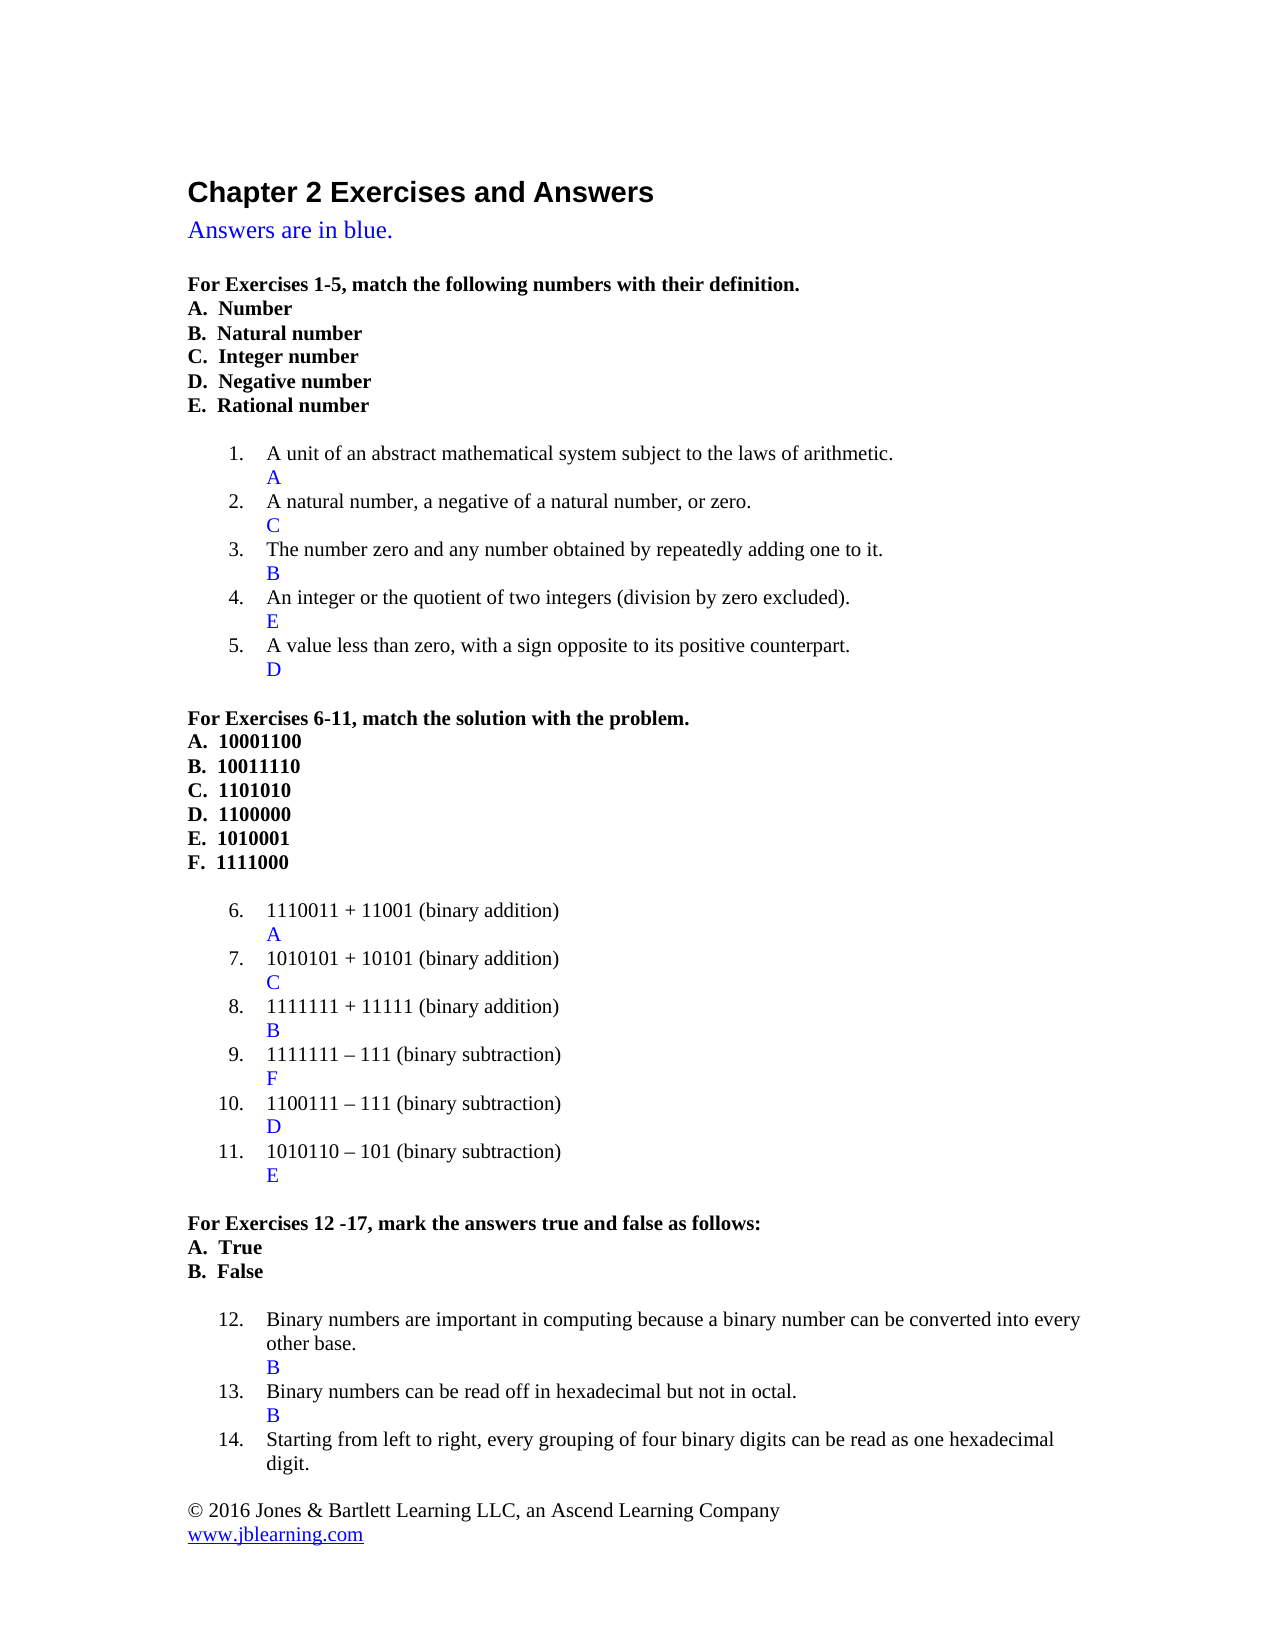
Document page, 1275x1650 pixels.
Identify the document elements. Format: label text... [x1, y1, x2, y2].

text Answers are in blue. [187, 215, 1087, 243]
table_header Binary numbers are important in computing because a binary number can be converted into every other base. B [255, 1307, 1110, 1379]
table_cell 1111111 – 111 (binary subtraction) F [255, 1042, 1110, 1090]
text D. Negative number [187, 368, 1087, 393]
text C. 1101010 [187, 778, 1087, 802]
subtitle Chapter 2 Exercises and Answers [187, 175, 1087, 208]
table_cell An integer or the quotient of two integers (division by zero excluded). E [255, 585, 1110, 633]
table_cell 1010101 + 10101 (binary addition) C [255, 946, 1110, 994]
text D. 1100000 [187, 802, 1087, 826]
table_cell A value less than zero, with a sign opposite to its positive counterpart. D [255, 633, 1110, 705]
table_cell A natural number, a negative of a natural number, or zero. C [255, 489, 1110, 537]
table_cell 4. [188, 585, 255, 633]
table_cell 1100111 – 111 (binary subtraction) D [255, 1090, 1110, 1138]
table_cell 13. [188, 1379, 255, 1427]
text E. Rational number [187, 393, 1087, 417]
table_cell 3. [188, 537, 255, 585]
table_header 1110011 + 11001 (binary addition) A [255, 898, 1110, 946]
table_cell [255, 1427, 1110, 1475]
text B. 10011110 [187, 753, 1087, 778]
text A. Number [187, 296, 1087, 320]
table_cell 1010110 – 101 (binary subtraction) E [255, 1139, 1110, 1211]
table_cell 5. [188, 633, 255, 705]
text A. True [187, 1235, 1087, 1259]
text A. 10001100 [187, 729, 1087, 753]
table_cell 1111111 + 11111 (binary addition) B [255, 994, 1110, 1042]
table_header 6. [188, 898, 255, 946]
table_cell 10. [188, 1090, 255, 1138]
text F. 1111000 [187, 850, 1087, 874]
text For Exercises 1-5, match the following numbers with their definition. [187, 272, 1087, 296]
table_cell 7. [188, 946, 255, 994]
table_cell 2. [188, 489, 255, 537]
table_header 1. [188, 441, 255, 489]
text B. False [187, 1259, 1087, 1283]
table_cell 11. [188, 1139, 255, 1211]
text C. Integer number [187, 344, 1087, 368]
text E. 1010001 [187, 826, 1087, 850]
text B. Natural number [187, 320, 1087, 344]
table_header 12. [188, 1307, 255, 1379]
table_cell The number zero and any number obtained by repeatedly adding one to it. B [255, 537, 1110, 585]
table_cell 14. [188, 1427, 255, 1475]
table_header A unit of an abstract mathematical system subject to the laws of arithmetic. A [255, 441, 1110, 489]
text For Exercises 12 -17, mark the answers true and false as follows: [187, 1211, 1087, 1235]
text For Exercises 6-11, match the solution with the problem. [187, 705, 1087, 729]
table_cell 8. [188, 994, 255, 1042]
table_cell 9. [188, 1042, 255, 1090]
table_cell Binary numbers can be read off in hexadecimal but not in octal. B [255, 1379, 1110, 1427]
